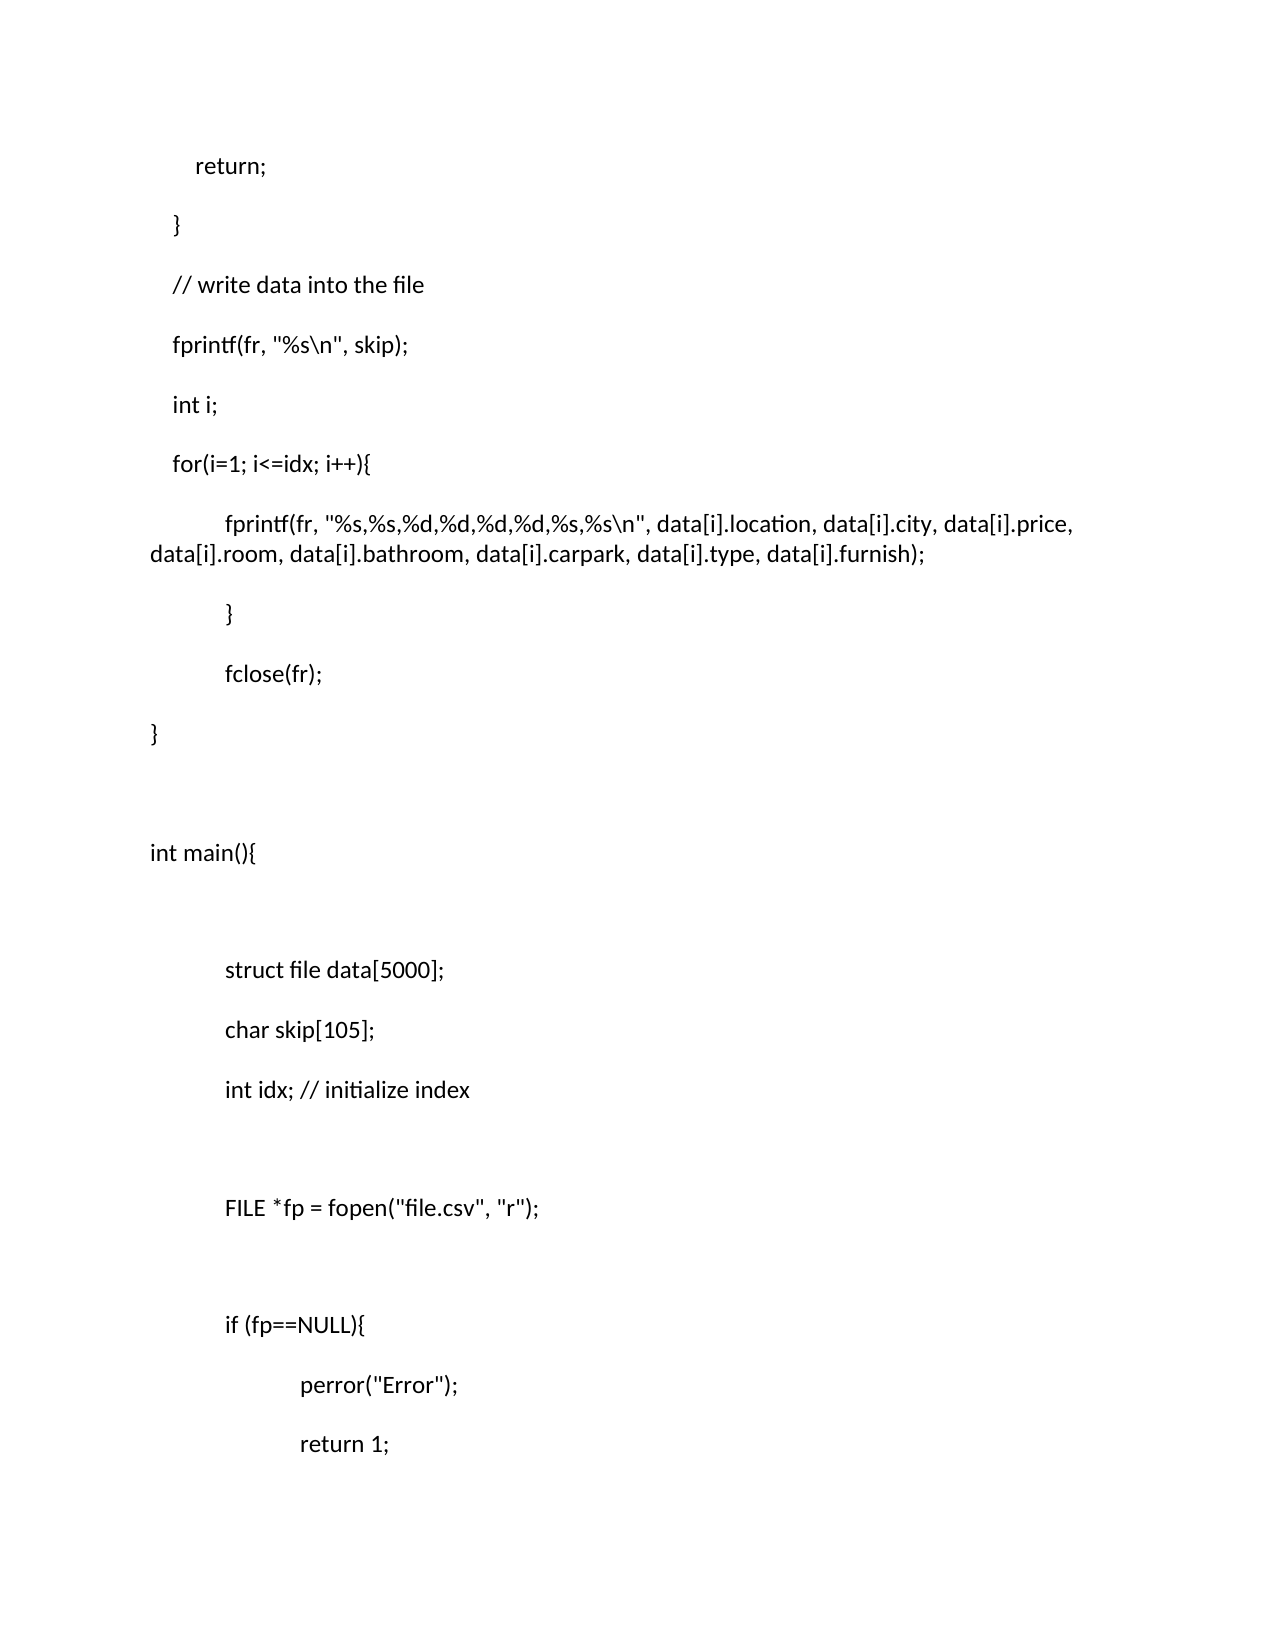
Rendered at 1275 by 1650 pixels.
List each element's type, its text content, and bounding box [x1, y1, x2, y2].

text // write data into the file [150, 269, 1125, 300]
text fprintf(fr, "%s\n", skip); [150, 329, 1125, 359]
text perror("Error"); [150, 1369, 1125, 1399]
text fclose(fr); [150, 658, 1125, 688]
text } [150, 210, 1125, 240]
text return; [150, 150, 1125, 181]
text } [150, 718, 1125, 748]
text return 1; [150, 1429, 1125, 1459]
text int main(){ [150, 837, 1125, 868]
text int i; [150, 389, 1125, 419]
text fprintf(fr, "%s,%s,%d,%d,%d,%d,%s,%s\n", data[i].location, data[i].city, data[i].price, data[i].room, data[i].bathroom, data[i].carpark, data[i].type, data[i].furnish); [150, 508, 1125, 569]
text } [150, 598, 1125, 629]
text FILE *fp = fopen("file.csv", "r"); [150, 1192, 1125, 1222]
text if (fp==NULL){ [150, 1309, 1125, 1340]
text int idx; // initialize index [150, 1074, 1125, 1104]
text struct file data[5000]; [150, 955, 1125, 985]
text for(i=1; i<=idx; i++){ [150, 448, 1125, 479]
text char skip[105]; [150, 1014, 1125, 1045]
